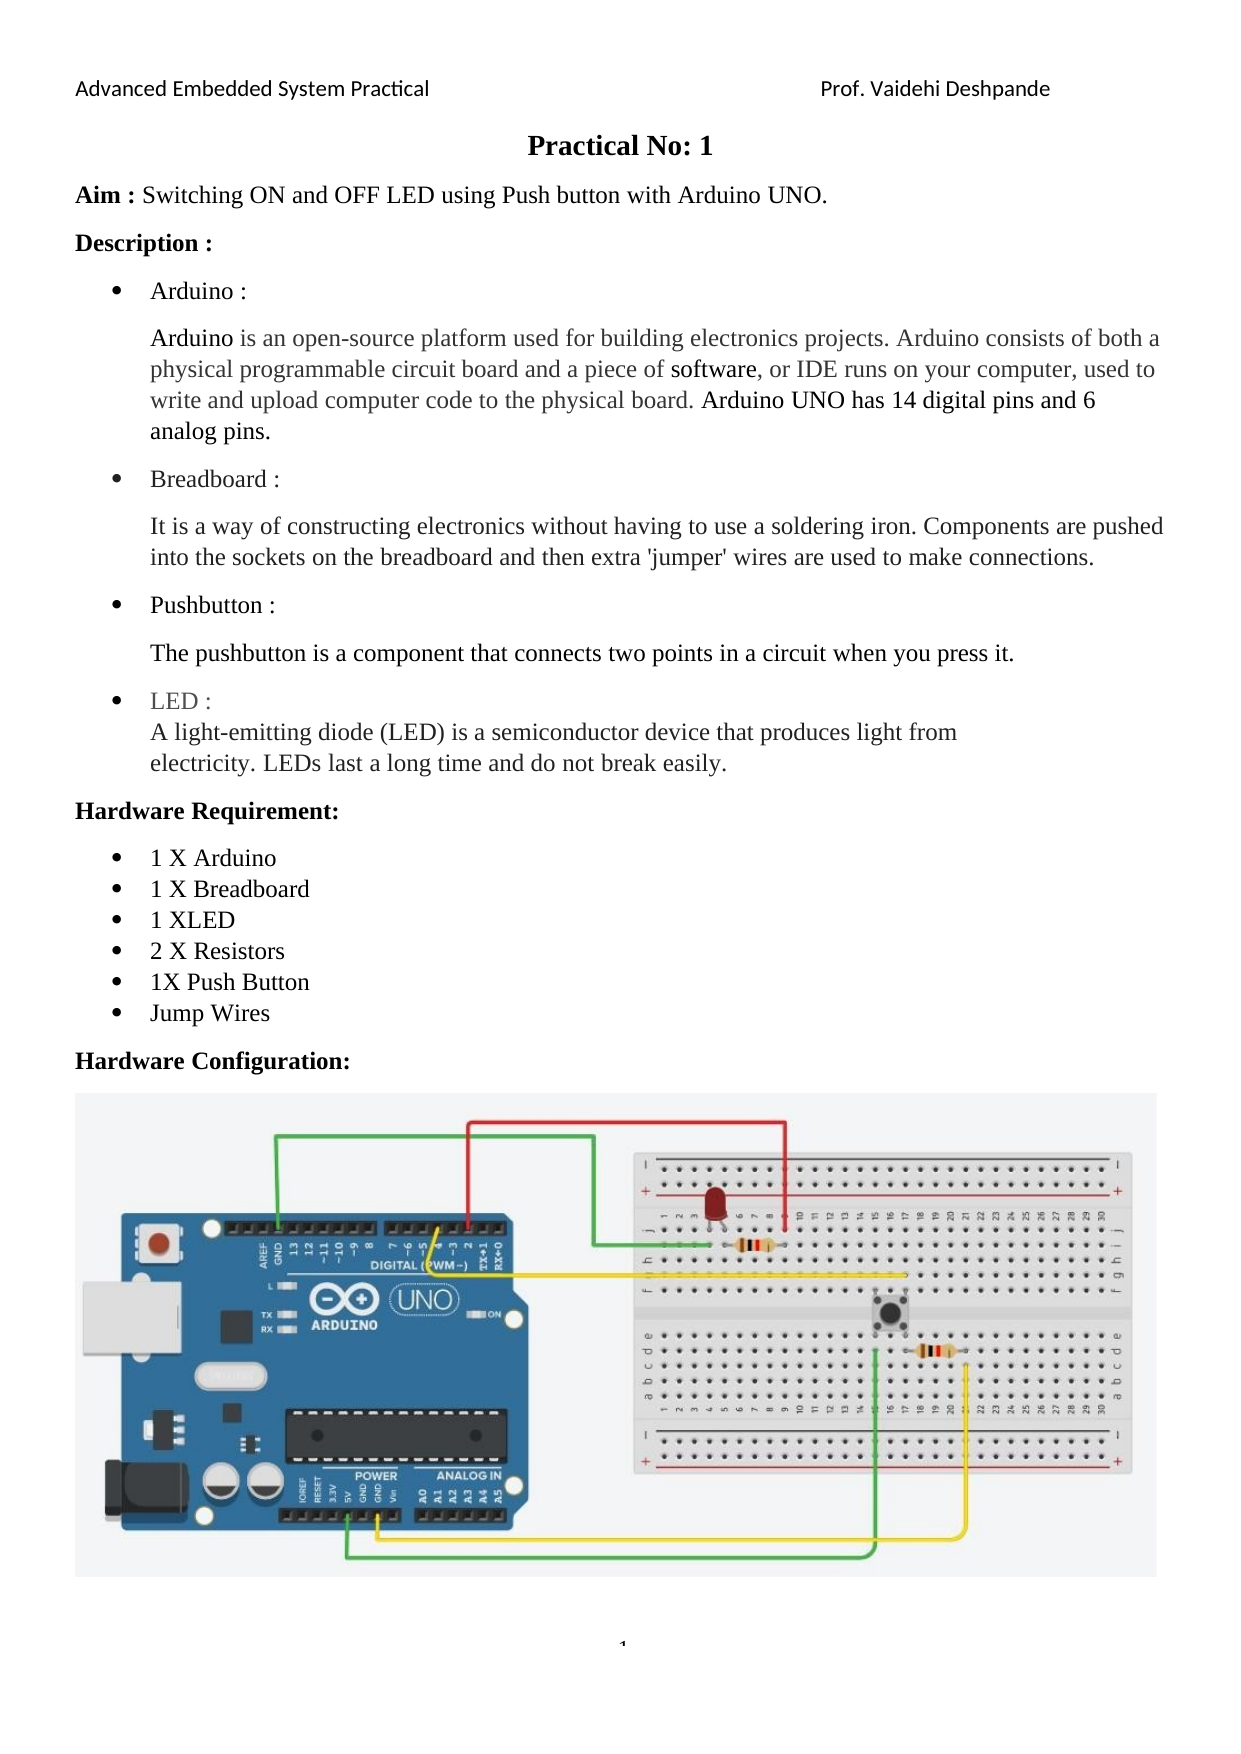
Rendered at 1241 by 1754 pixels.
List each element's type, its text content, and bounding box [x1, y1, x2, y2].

subtitle Hardware Configuration: [75, 1046, 1186, 1075]
list LED : [112, 686, 1186, 714]
text Arduino is an open-source platform used for building electronics projects. Arduino consists of both a physical programmable circuit board and a piece of software, or IDE runs on your computer, used to write and upload computer code to the physical board. Arduino UNO has 14 digital pins and 6 analog pins. [150, 323, 1160, 445]
picture [75, 1093, 1157, 1577]
subtitle Description : [75, 228, 1186, 257]
list 1 X Arduino [112, 843, 1186, 872]
list Pushbutton : [112, 591, 1186, 619]
list Arduino : [112, 276, 1186, 304]
list 1 XLED [112, 905, 1186, 934]
list 2 X Resistors [112, 936, 1186, 964]
text It is a way of constructing electronics without having to use a soldering iron. Components are pushed into the sockets on the breadboard and then extra 'jumper' wires are used to make connections. [150, 511, 1186, 571]
list 1X Push Button [112, 967, 1186, 996]
subtitle Hardware Requirement: [75, 796, 1186, 824]
subtitle Practical No: 1 [518, 128, 723, 162]
list Breadboard : [112, 464, 1186, 493]
text A light-emitting diode (LED) is a semiconductor device that produces light from electricity. LEDs last a long time and do not break easily. [150, 717, 959, 776]
text Aim : Switching ON and OFF LED using Push button with Arduino UNO. [75, 180, 1186, 209]
list 1 X Breadboard [112, 874, 1186, 903]
text The pushbutton is a component that connects two points in a circuit when you press it. [150, 638, 1186, 667]
list Jump Wires [112, 998, 1186, 1027]
